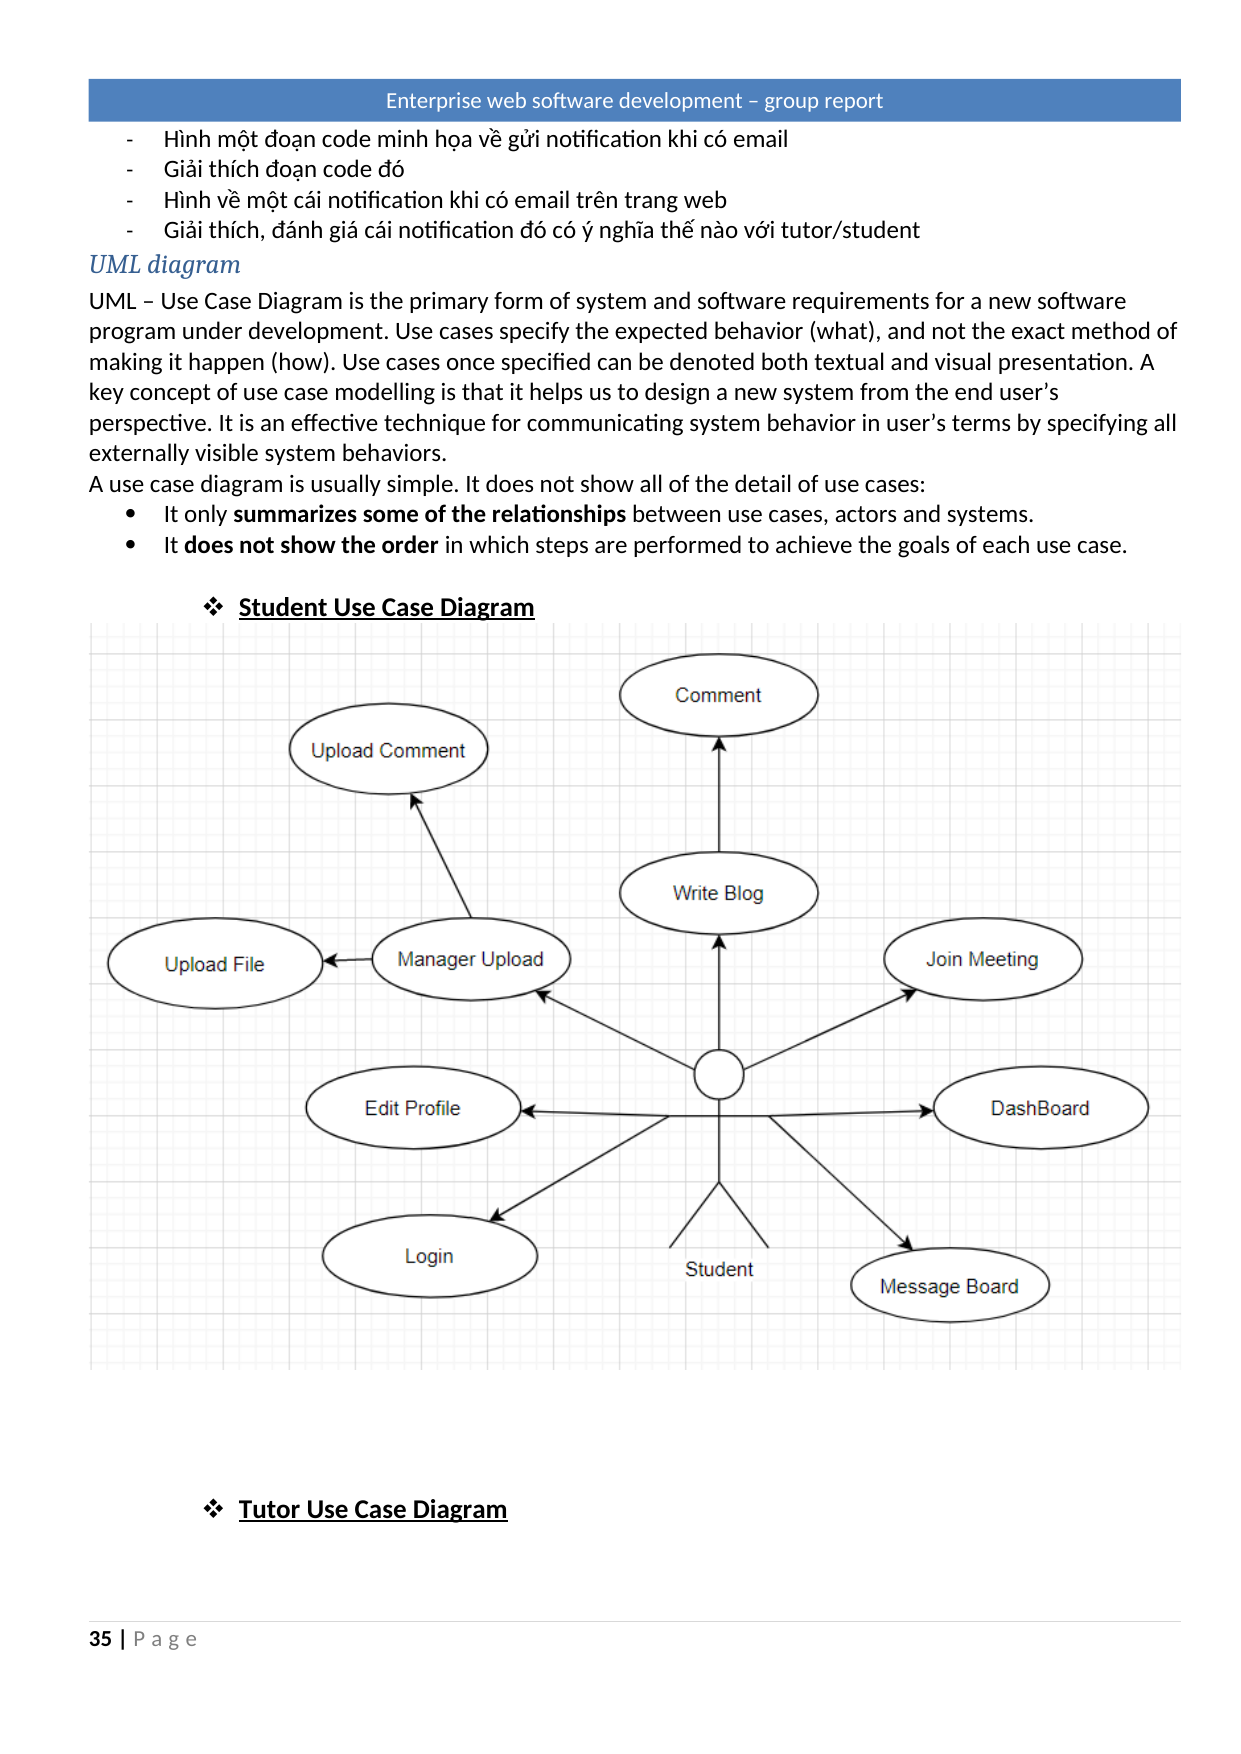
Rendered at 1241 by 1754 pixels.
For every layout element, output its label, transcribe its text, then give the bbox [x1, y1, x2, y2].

list It only summarizes some of the relationships between use cases, actors and systems. [126, 498, 1181, 529]
list Student Use Case Diagram [201, 590, 1181, 623]
text A use case diagram is usually simple. It does not show all of the detail of use cases: [89, 468, 1181, 498]
picture [88, 623, 1182, 1370]
subtitle UML diagram [89, 249, 1181, 280]
list Hình một đoạn code minh họa về gửi notification khi có email [126, 122, 1181, 153]
list Giải thích, đánh giá cái notification đó có ý nghĩa thế nào với tutor/student [126, 214, 1181, 245]
list Giải thích đoạn code đó [126, 153, 1181, 184]
text UML – Use Case Diagram is the primary form of system and software requirements for a new software program under development. Use cases specify the expected behavior (what), and not the exact method of making it happen (how). Use cases once specified can be denoted both textual and visual presentation. A key concept of use case modelling is that it helps us to design a new system from the end user’s perspective. It is an effective technique for communicating system behavior in user’s terms by specifying all externally visible system behaviors. [89, 285, 1181, 468]
list It does not show the order in which steps are performed to achieve the goals of each use case. [126, 529, 1181, 559]
list Hình về một cái notification khi có email trên trang web [126, 184, 1181, 214]
list Tutor Use Case Diagram [201, 1492, 1181, 1525]
